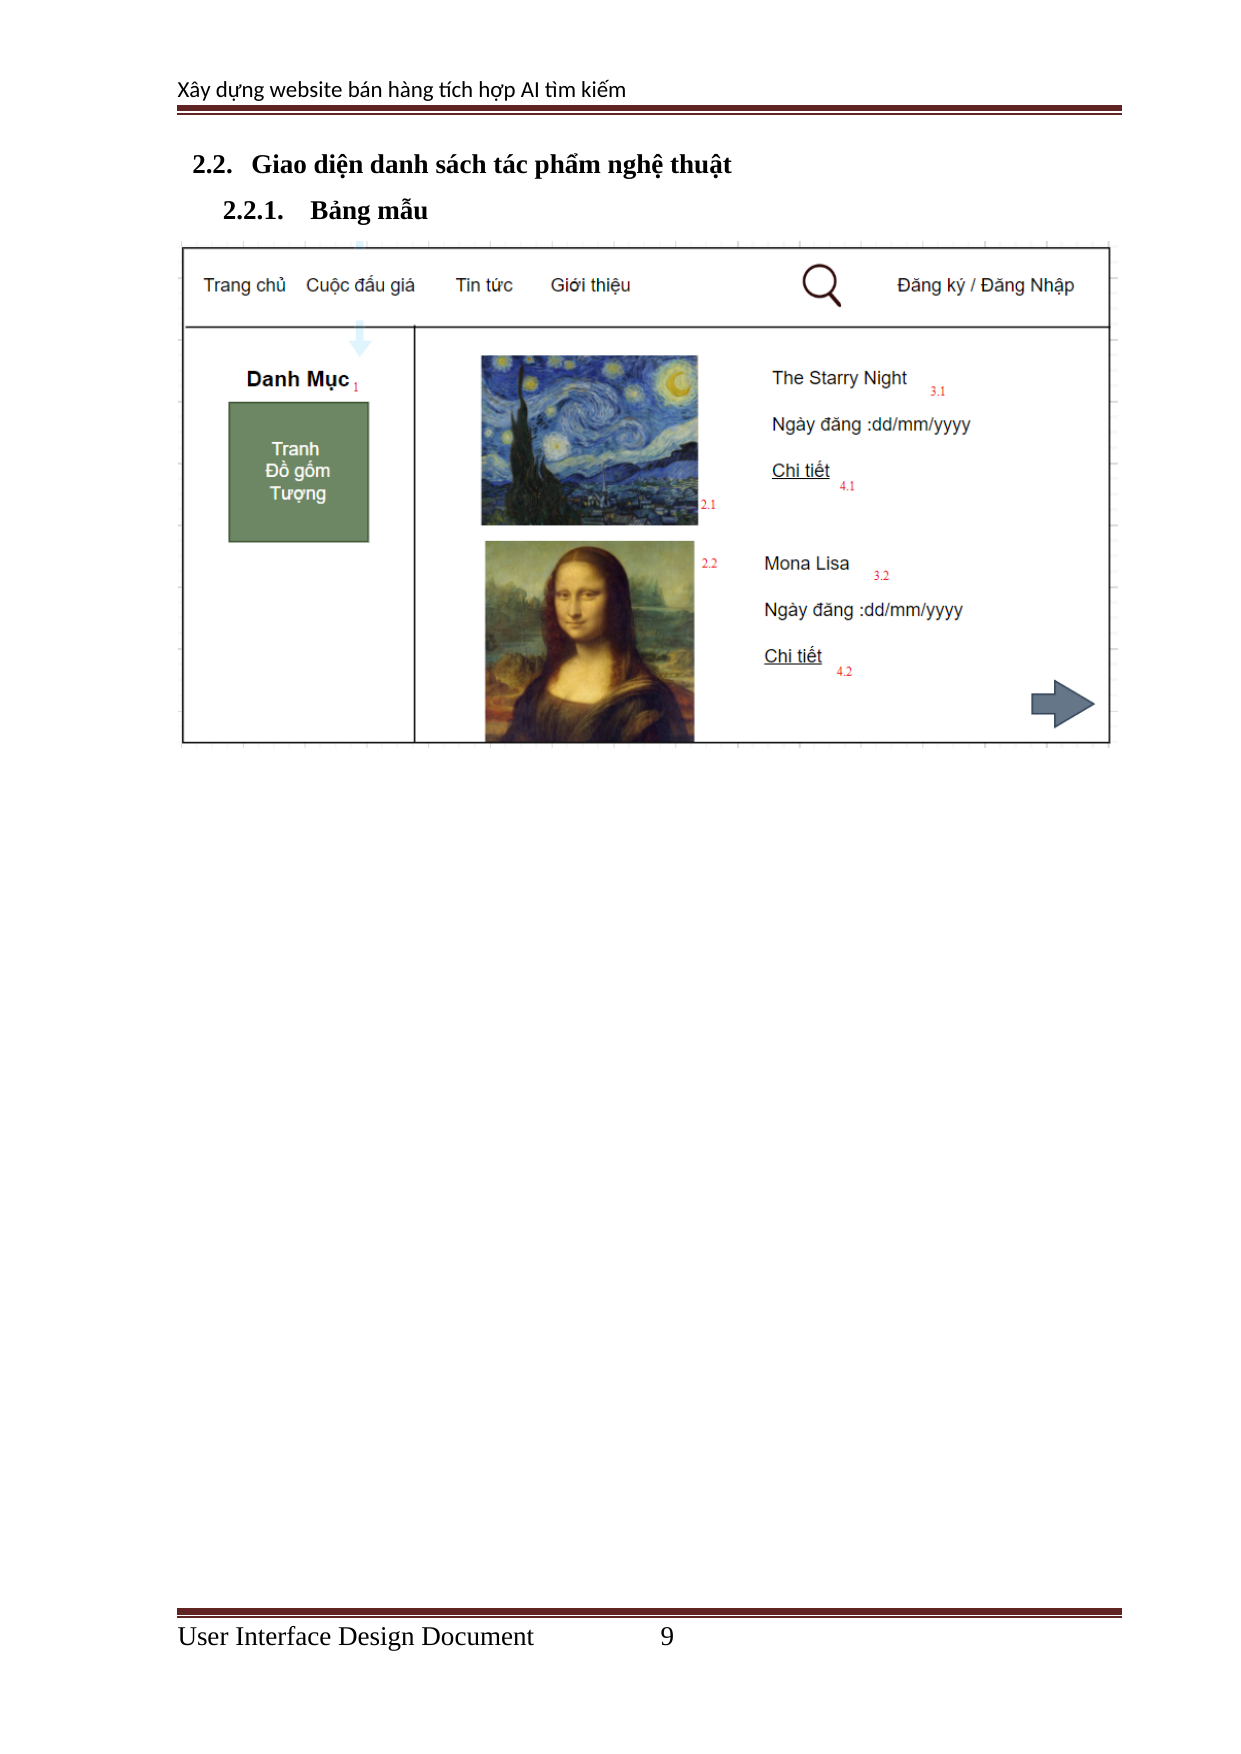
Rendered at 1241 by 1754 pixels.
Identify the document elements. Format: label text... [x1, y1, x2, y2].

list Giao diện danh sách tác phẩm nghệ thuật [192, 148, 1122, 179]
list Bảng mẫu [223, 194, 1122, 226]
picture [177, 241, 1122, 748]
